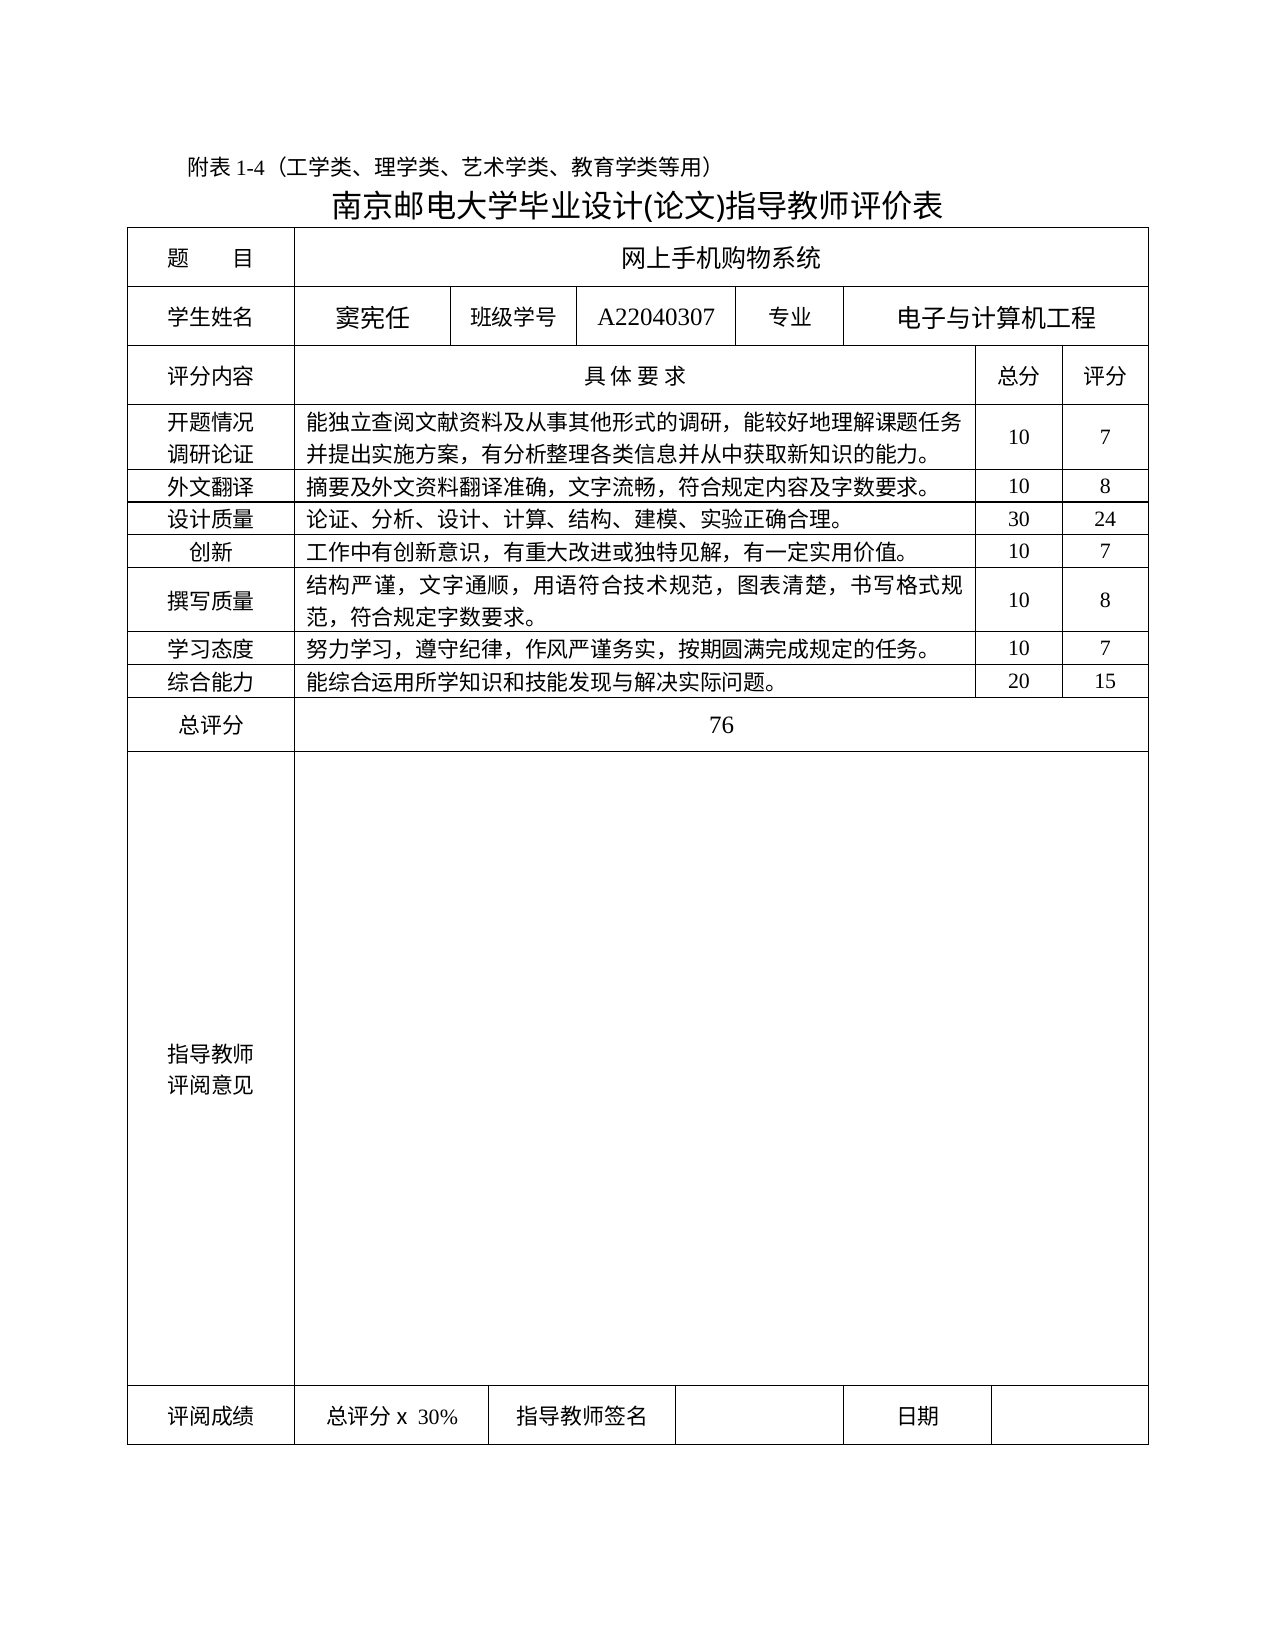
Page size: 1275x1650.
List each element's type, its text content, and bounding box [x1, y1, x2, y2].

table_cell 20 [976, 665, 1062, 697]
table_cell 总分 [976, 346, 1062, 404]
table_cell 评分内容 [128, 346, 294, 404]
table_cell 能综合运用所学知识和技能发现与解决实际问题。 [295, 665, 975, 697]
table_cell 结构严谨，文字通顺，用语符合技术规范，图表清楚，书写格式规范，符合规定字数要求。 [295, 568, 975, 631]
table_cell 创新 [128, 535, 294, 567]
table_cell 评分 [1063, 346, 1148, 404]
text 附表1-4（工学类、理学类、艺术学类、教育学类等用） [187, 150, 1087, 182]
table_cell 专业 [736, 287, 843, 345]
table_cell 论证、分析、设计、计算、结构、建模、实验正确合理。 [295, 503, 975, 534]
table_cell 30 [976, 503, 1062, 534]
table_cell 学生姓名 [128, 287, 294, 345]
table_cell 综合能力 [128, 665, 294, 697]
table_cell 24 [1063, 503, 1148, 534]
table_cell 15 [1063, 665, 1148, 697]
table_cell 日期 [844, 1386, 991, 1444]
table_cell 指导教师 评阅意见 [128, 752, 294, 1384]
table_cell 10 [976, 568, 1062, 631]
table_cell 评阅成绩 [128, 1386, 294, 1444]
table_cell 10 [976, 535, 1062, 567]
table_cell 指导教师签名 [489, 1386, 675, 1444]
table_cell 外文翻译 [128, 470, 294, 501]
table_cell 总评分ⅹ30% [295, 1386, 488, 1444]
table_cell 76 [295, 698, 1148, 751]
table_cell 7 [1063, 405, 1148, 469]
table_header 题 目 [128, 228, 294, 286]
table_cell 8 [1063, 568, 1148, 631]
table_cell [676, 1386, 843, 1444]
table_cell 具 体 要 求 [295, 346, 975, 404]
table_cell 8 [1063, 470, 1148, 501]
table_cell [295, 752, 1148, 1384]
table_cell 设计质量 [128, 503, 294, 534]
table_cell 7 [1063, 535, 1148, 567]
table_cell 工作中有创新意识，有重大改进或独特见解，有一定实用价值。 [295, 535, 975, 567]
table_cell 总评分 [128, 698, 294, 751]
table_cell 撰写质量 [128, 568, 294, 631]
table_header 网上手机购物系统 [295, 228, 1148, 286]
table_cell 窦宪任 [295, 287, 450, 345]
table_cell 10 [976, 405, 1062, 469]
table_cell 班级学号 [451, 287, 576, 345]
table_cell 能独立查阅文献资料及从事其他形式的调研，能较好地理解课题任务并提出实施方案，有分析整理各类信息并从中获取新知识的能力。 [295, 405, 975, 469]
table_cell [992, 1386, 1148, 1444]
table_cell 10 [976, 632, 1062, 664]
table_cell 学习态度 [128, 632, 294, 664]
table_cell 努力学习，遵守纪律，作风严谨务实，按期圆满完成规定的任务。 [295, 632, 975, 664]
text 南京邮电大学毕业设计(论文)指导教师评价表 [187, 182, 1087, 227]
table_cell 电子与计算机工程 [844, 287, 1148, 345]
table_cell 开题情况 调研论证 [128, 405, 294, 469]
table_cell 10 [976, 470, 1062, 501]
table_cell A22040307 [577, 287, 735, 345]
table_cell 摘要及外文资料翻译准确，文字流畅，符合规定内容及字数要求。 [295, 470, 975, 501]
table_cell 7 [1063, 632, 1148, 664]
